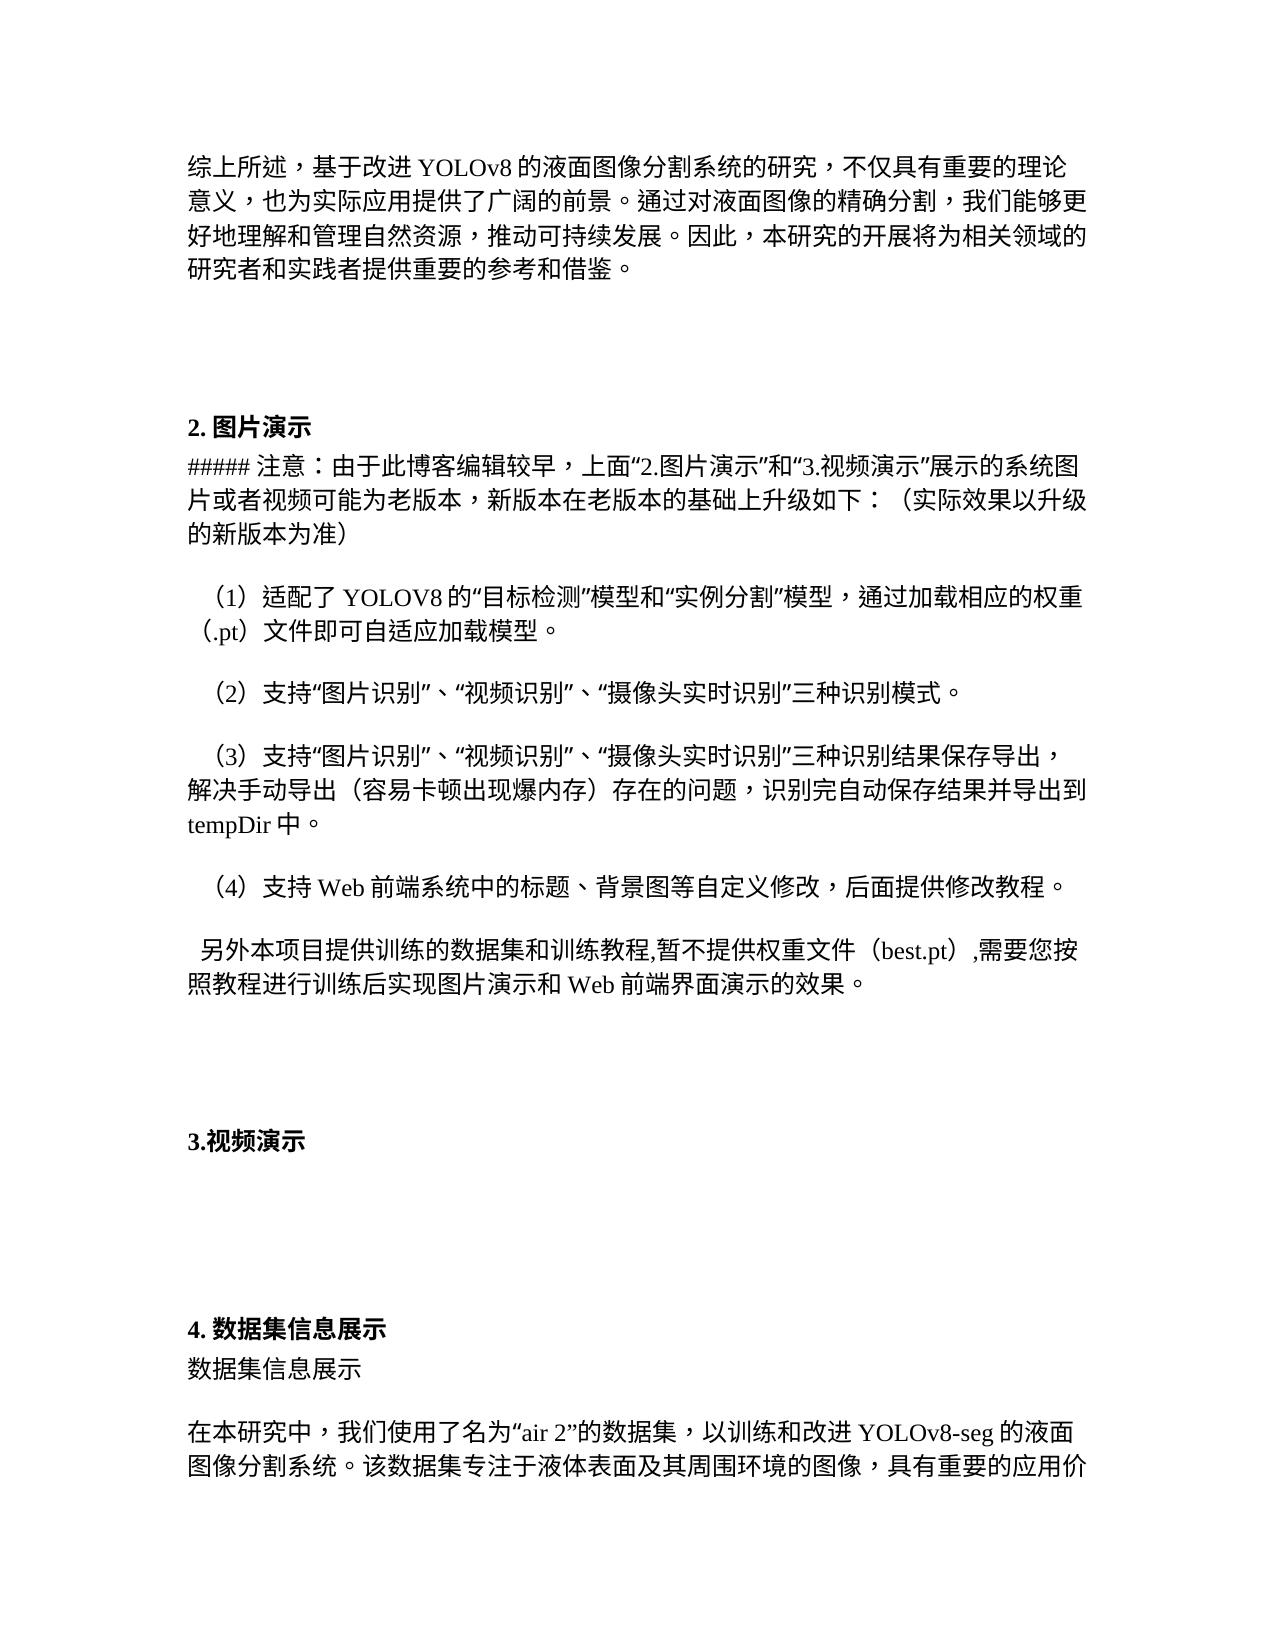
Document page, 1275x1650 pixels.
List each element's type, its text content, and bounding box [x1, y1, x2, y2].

subtitle 2. 图片演示 [187, 409, 1087, 443]
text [187, 1351, 1087, 1482]
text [187, 150, 1087, 286]
subtitle 3.视频演示 [187, 1124, 1087, 1158]
text ##### 注意：由于此博客编辑较早，上面“2.图片演示”和“3.视频演示”展示的系统图片或者视频可能为老版本，新版本在老版本的基础上升级如下：（实际效果以升级的新版本为准） （1）适配了YOLOV8的“目标检测”模型和“实例分割”模型，通过加载相应的权重（.pt）文件即可自适应加载模型。 （2）支持“图片识别”、“视频识别”、“摄像头实时识别”三种识别模式。 （3）支持“图片识别”、“视频识别”、“摄像头实时识别”三种识别结果保存导出，解决手动导出（容易卡顿出现爆内存）存在的问题，识别完自动保存结果并导出到tempDir中。 （4）支持Web前端系统中的标题、背景图等自定义修改，后面提供修改教程。 另外本项目提供训练的数据集和训练教程,暂不提供权重文件（best.pt）,需要您按照教程进行训练后实现图片演示和Web前端界面演示的效果。 [187, 448, 1087, 1001]
subtitle 4. 数据集信息展示 [187, 1312, 1087, 1346]
